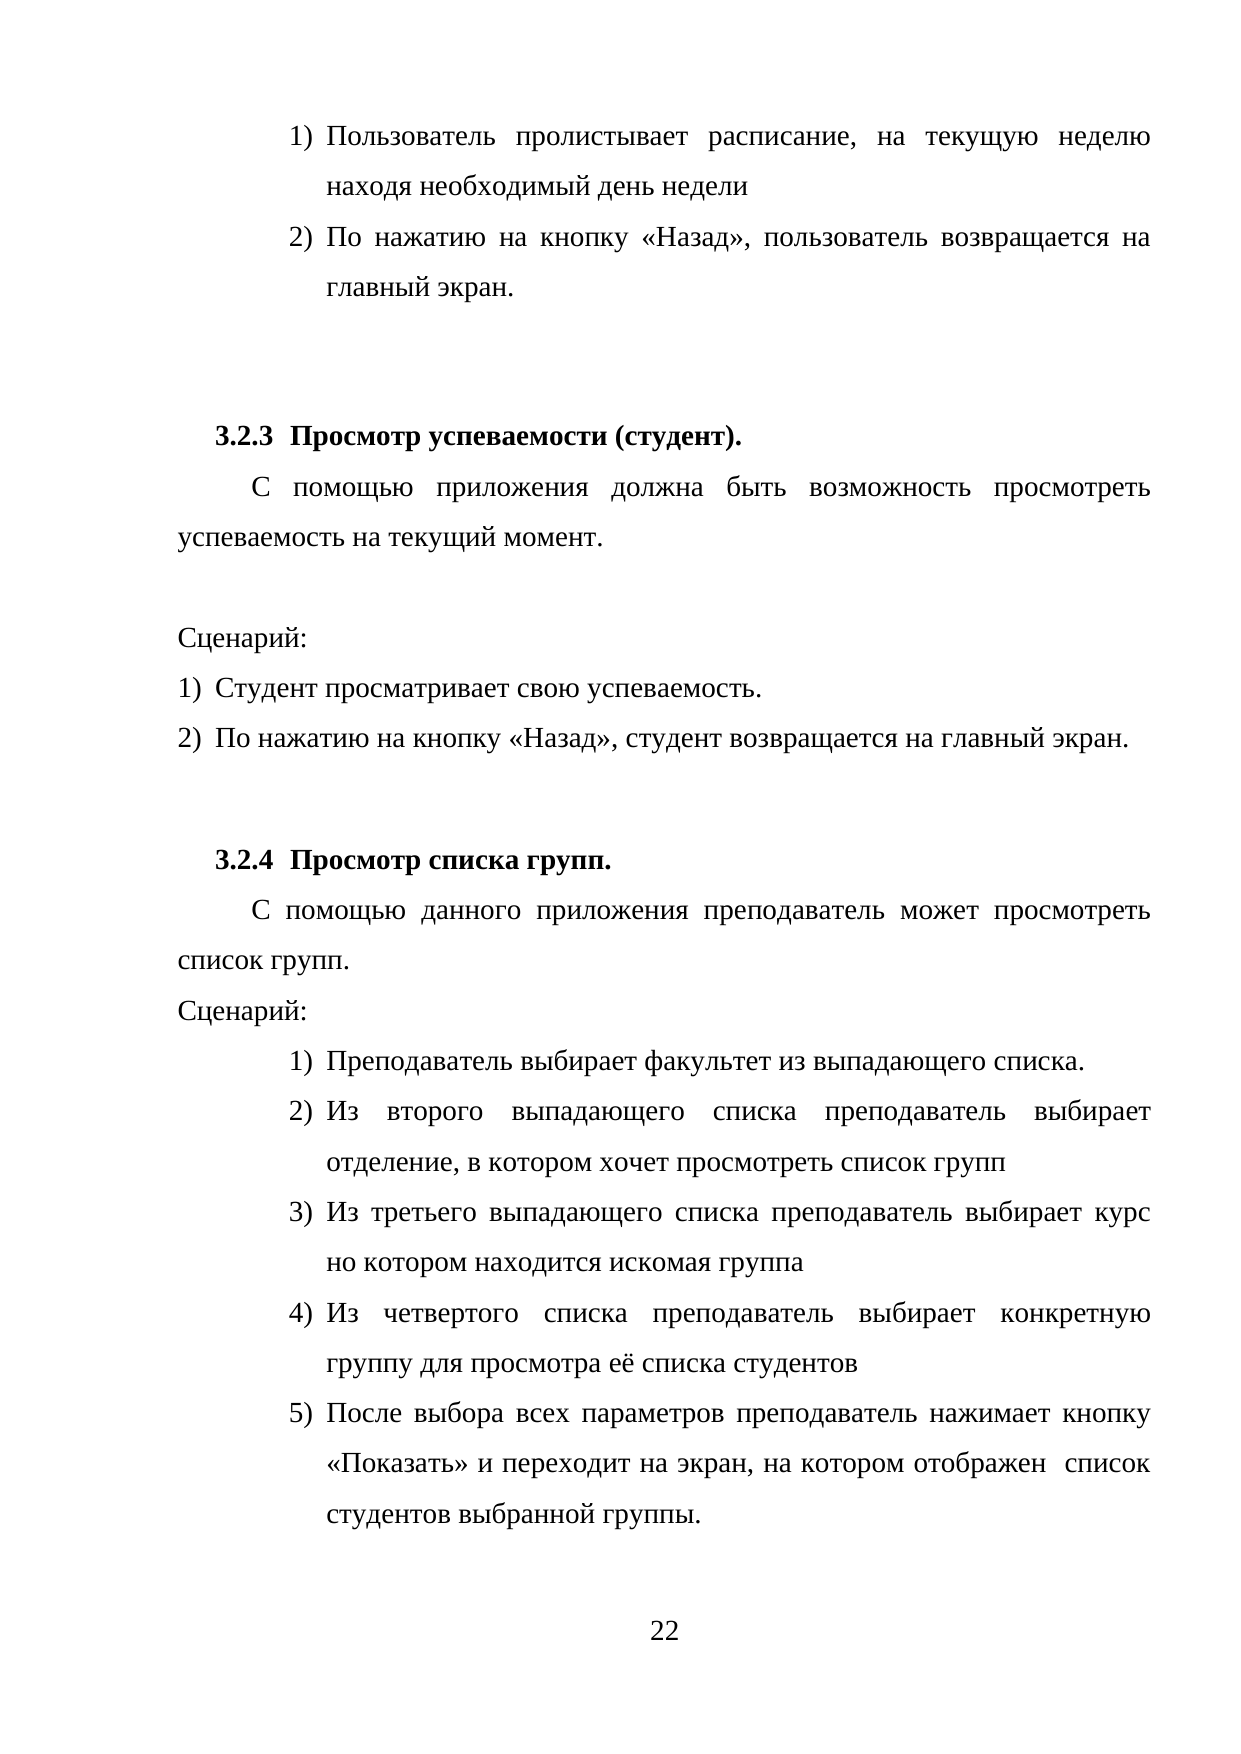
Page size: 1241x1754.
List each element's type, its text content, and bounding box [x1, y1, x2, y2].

subtitle Просмотр успеваемости (студент). [215, 418, 1152, 452]
text Сценарий: [177, 620, 1152, 653]
list Преподаватель выбирает факультет из выпадающего списка. [288, 1043, 1152, 1077]
list Студент просматривает свою успеваемость. [177, 670, 1152, 704]
text С помощью данного приложения преподаватель может просмотреть список групп. [177, 892, 1152, 976]
list По нажатию на кнопку «Назад», пользователь возвращается на главный экран. [288, 219, 1152, 303]
list Пользователь пролистывает расписание, на текущую неделю находя необходимый день недели [288, 118, 1152, 202]
list По нажатию на кнопку «Назад», студент возвращается на главный экран. [177, 720, 1152, 754]
text Сценарий: [177, 993, 1152, 1026]
list Из третьего выпадающего списка преподаватель выбирает курс но котором находится искомая группа [288, 1194, 1152, 1278]
list Из второго выпадающего списка преподаватель выбирает отделение, в котором хочет просмотреть список групп [288, 1093, 1152, 1177]
text С помощью приложения должна быть возможность просмотреть успеваемость на текущий момент. [177, 469, 1152, 553]
list Из четвертого списка преподаватель выбирает конкретную группу для просмотра её списка студентов [288, 1295, 1152, 1378]
subtitle Просмотр списка групп. [215, 842, 1152, 875]
list После выбора всех параметров преподаватель нажимает кнопку «Показать» и переходит на экран, на котором отображен список студентов выбранной группы. [288, 1395, 1152, 1529]
